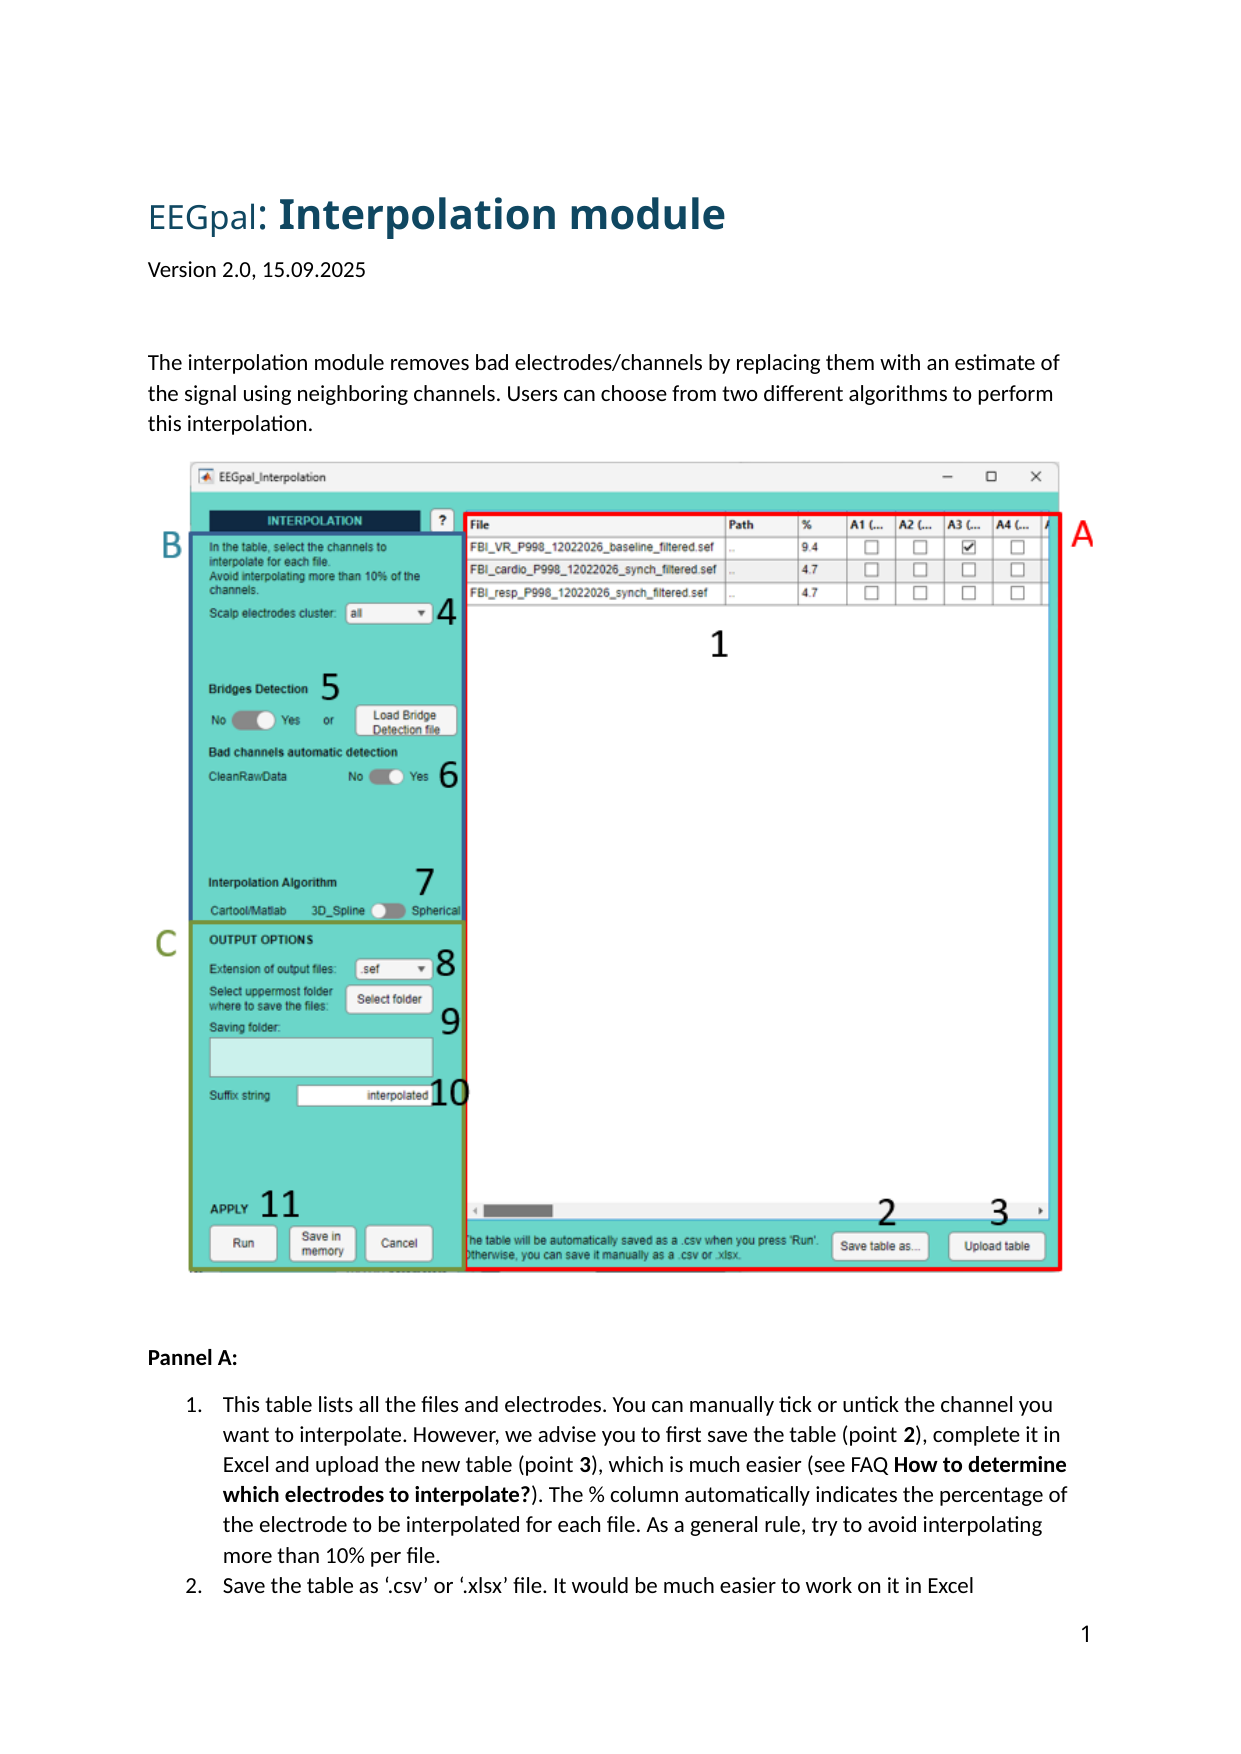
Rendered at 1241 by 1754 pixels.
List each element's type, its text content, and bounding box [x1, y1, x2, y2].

subtitle EEGpal: Interpolation module [148, 185, 1093, 242]
text The interpolation module removes bad electrodes/channels by replacing them with an estimate of the signal using neighboring channels. Users can choose from two different algorithms to perform this interpolation. [148, 348, 1093, 437]
text Pannel A: [148, 1343, 1093, 1371]
text Version 2.0, 15.09.2025 [148, 255, 1093, 283]
list This table lists all the files and electrodes. You can manually tick or untick the channel you want to interpolate. However, we advise you to first save the table (point 2), complete it in Excel and upload the new table (point 3), which is much easier (see FAQ How to determine which electrodes to interpolate?). The % column automatically indicates the percentage of the electrode to be interpolated for each file. As a general rule, try to avoid interpolating more than 10% per file. [185, 1390, 1093, 1569]
list Save the table as ‘.csv’ or ‘.xlsx’ file. It would be much easier to work on it in Excel [185, 1571, 1093, 1599]
picture [147, 455, 1093, 1277]
